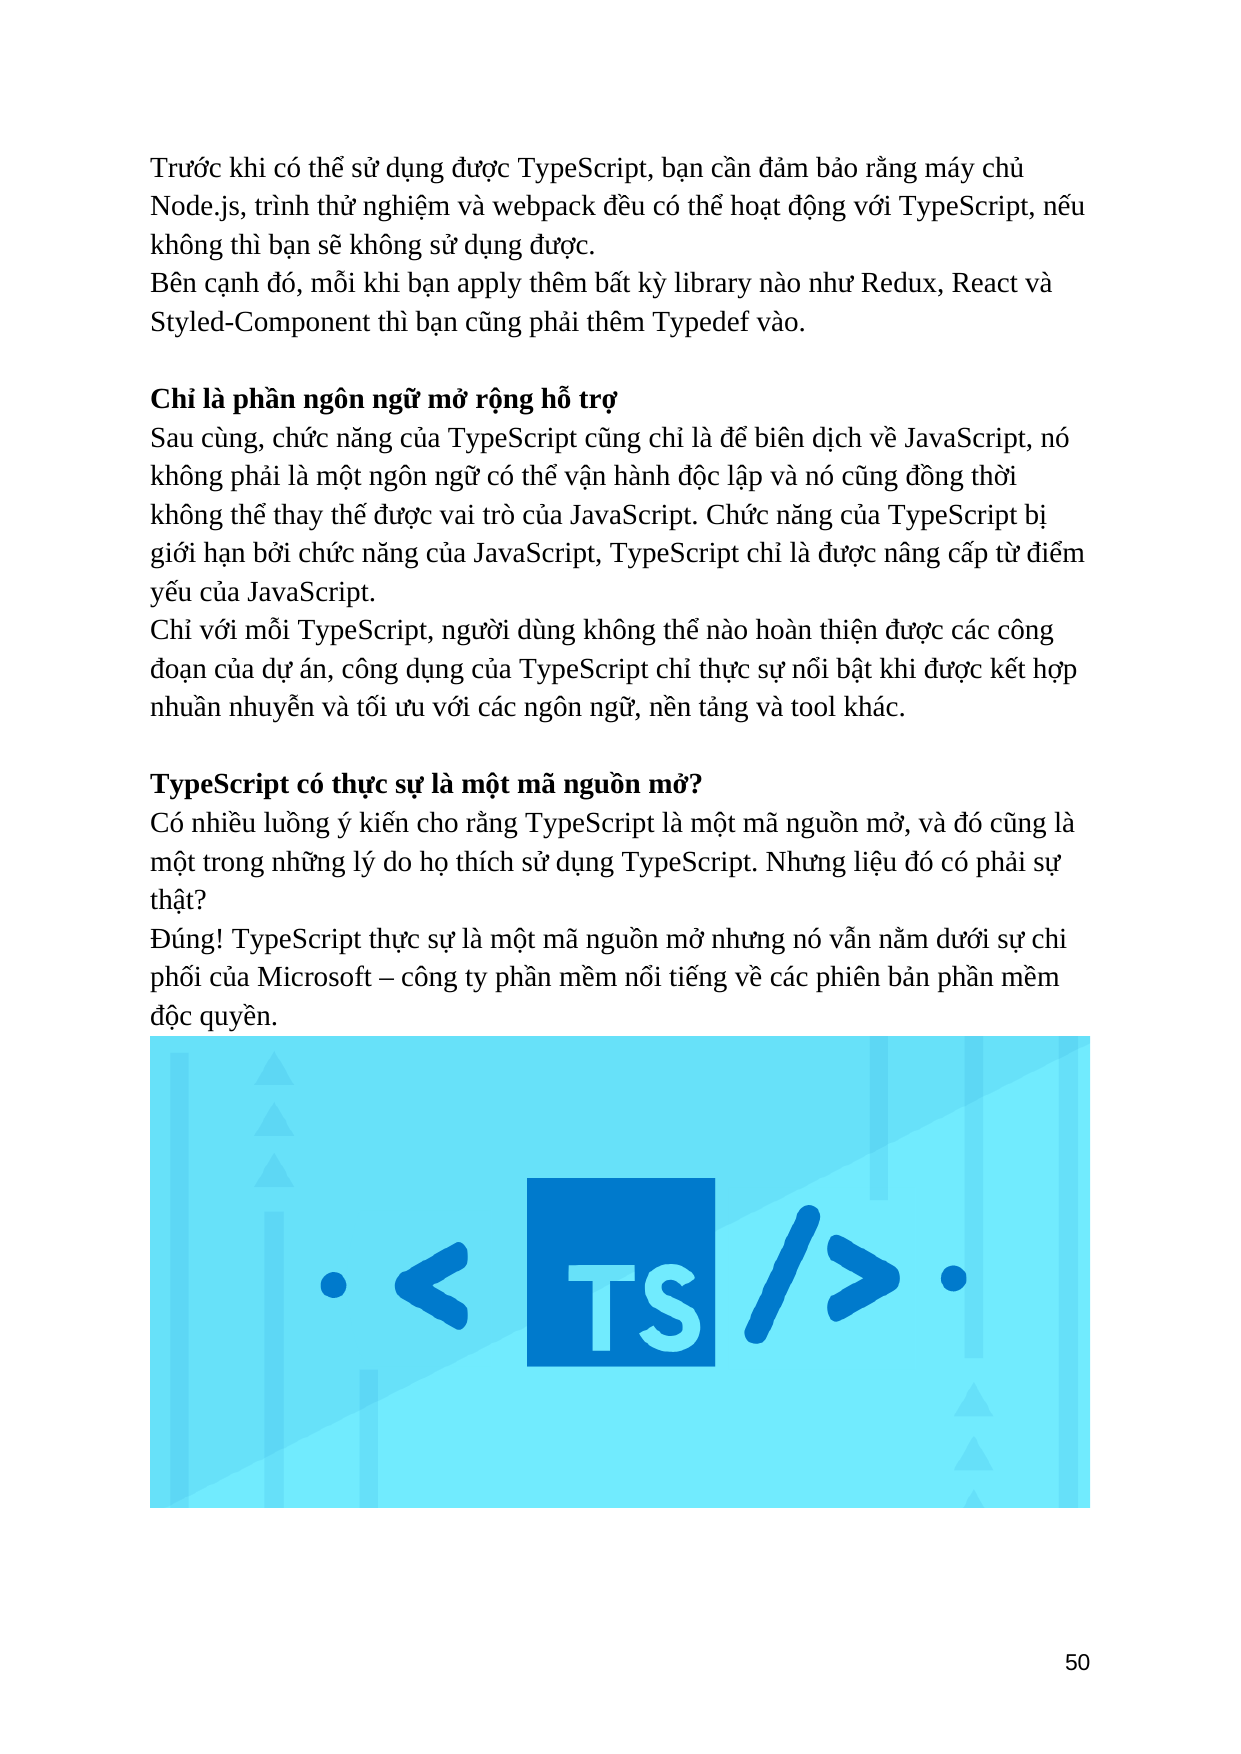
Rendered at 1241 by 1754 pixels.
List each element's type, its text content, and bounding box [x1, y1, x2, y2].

text TypeScript có thực sự là một mã nguồn mở? [150, 767, 1090, 800]
text Chỉ là phần ngôn ngữ mở rộng hỗ trợ [150, 381, 1090, 415]
text Trước khi có thể sử dụng được TypeScript, bạn cần đảm bảo rằng máy chủ Node.js, trình thử nghiệm và webpack đều có thể hoạt động với TypeScript, nếu không thì bạn sẽ không sử dụng được. [150, 150, 1090, 261]
text Chỉ với mỗi TypeScript, người dùng không thể nào hoàn thiện được các công đoạn của dự án, công dụng của TypeScript chỉ thực sự nổi bật khi được kết hợp nhuần nhuyễn và tối ưu với các ngôn ngữ, nền tảng và tool khác. [150, 612, 1090, 723]
picture [150, 1036, 1091, 1508]
text Có nhiều luồng ý kiến cho rằng TypeScript là một mã nguồn mở, và đó cũng là một trong những lý do họ thích sử dụng TypeScript. Nhưng liệu đó có phải sự thật? [150, 805, 1090, 916]
text Bên cạnh đó, mỗi khi bạn apply thêm bất kỳ library nào như Redux, React và Styled-Component thì bạn cũng phải thêm Typedef vào. [150, 266, 1090, 338]
text Đúng! TypeScript thực sự là một mã nguồn mở nhưng nó vẫn nằm dưới sự chi phối của Microsoft – công ty phần mềm nổi tiếng về các phiên bản phần mềm độc quyền. [150, 921, 1090, 1031]
text Sau cùng, chức năng của TypeScript cũng chỉ là để biên dịch về JavaScript, nó không phải là một ngôn ngữ có thể vận hành độc lập và nó cũng đồng thời không thể thay thế được vai trò của JavaScript. Chức năng của TypeScript bị giới hạn bởi chức năng của JavaScript, TypeScript chỉ là được nâng cấp từ điểm yếu của JavaScript. [150, 420, 1090, 607]
